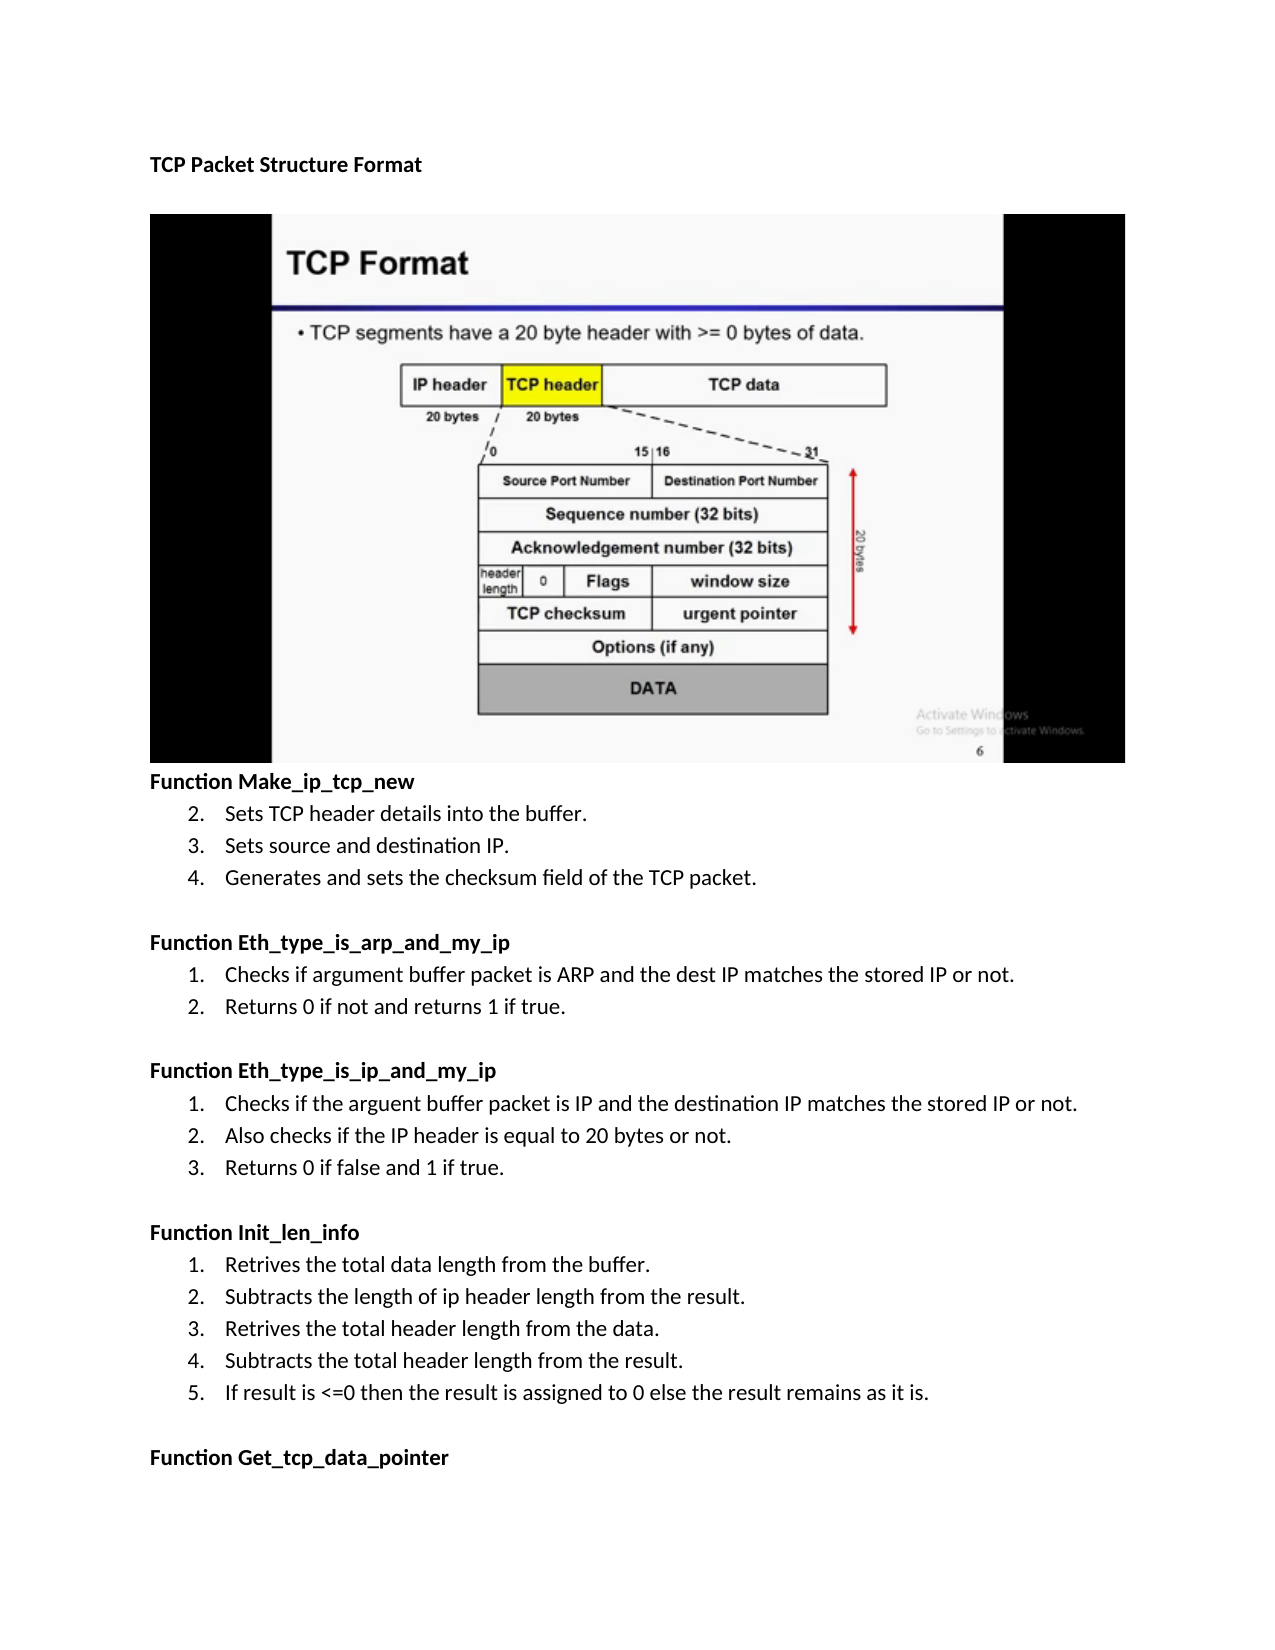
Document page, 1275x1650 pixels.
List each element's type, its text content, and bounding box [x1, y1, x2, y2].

list Returns 0 if not and returns 1 if true. [187, 992, 1125, 1020]
list Retrives the total data length from the buffer. [187, 1250, 1125, 1278]
list If result is <=0 then the result is assigned to 0 else the result remains as it is. [187, 1378, 1125, 1407]
list Sets TCP header details into the buffer. [187, 799, 1125, 827]
list Subtracts the total header length from the result. [187, 1346, 1125, 1374]
list Generates and sets the checksum field of the TCP packet. [187, 863, 1125, 892]
list Returns 0 if false and 1 if true. [187, 1153, 1125, 1181]
list Checks if argument buffer packet is ARP and the dest IP matches the stored IP or not. [187, 960, 1125, 988]
text TCP Packet Structure Format [150, 150, 1125, 178]
list Retrives the total header length from the data. [187, 1314, 1125, 1342]
list Checks if the arguent buffer packet is IP and the destination IP matches the stored IP or not. [187, 1089, 1125, 1117]
list Subtracts the length of ip header length from the result. [187, 1282, 1125, 1310]
list Also checks if the IP header is equal to 20 bytes or not. [187, 1121, 1125, 1149]
text Function Get_tcp_data_pointer [150, 1443, 1125, 1471]
text Function Eth_type_is_arp_and_my_ip [150, 928, 1125, 956]
text Function Make_ip_tcp_new [150, 767, 1125, 795]
text Function Eth_type_is_ip_and_my_ip [150, 1057, 1125, 1085]
picture [150, 214, 1125, 763]
text Function Init_len_info [150, 1218, 1125, 1246]
list Sets source and destination IP. [187, 831, 1125, 859]
